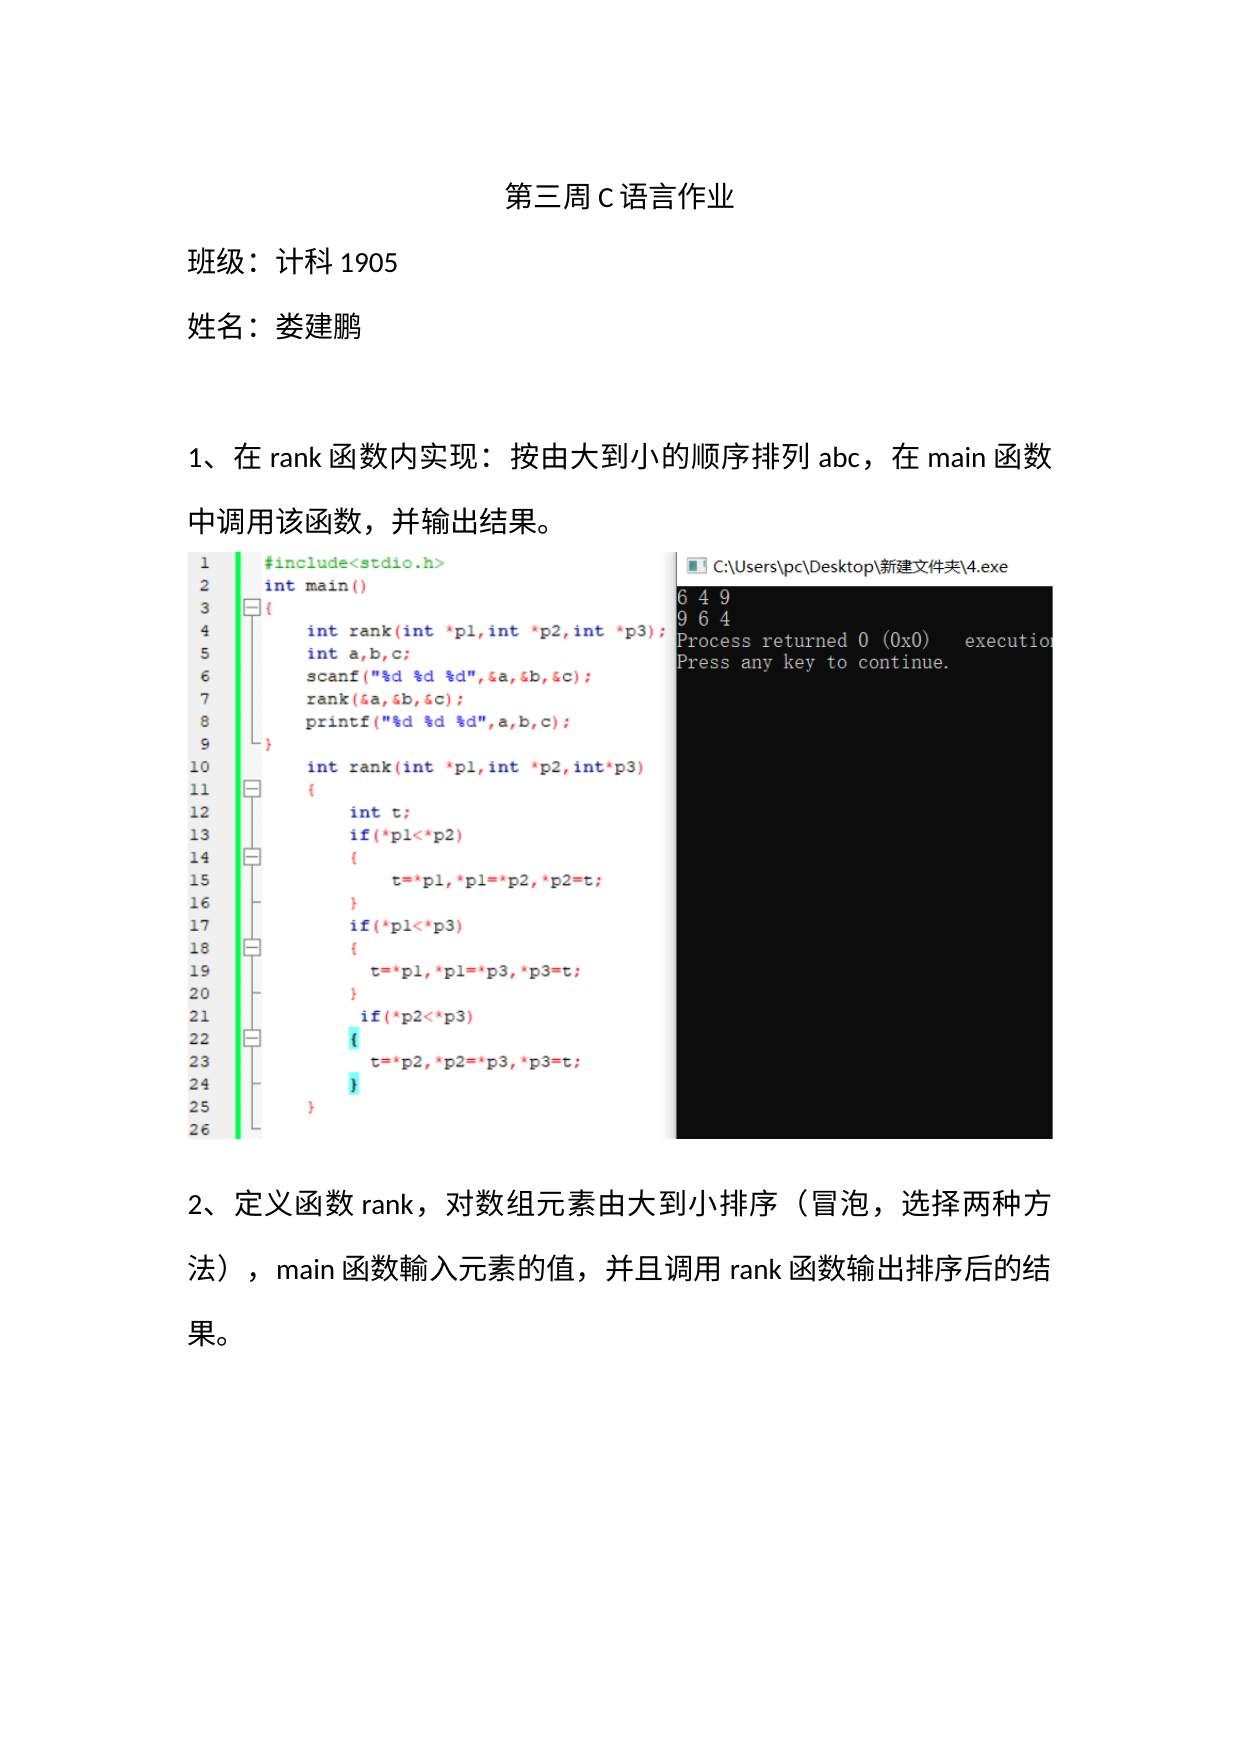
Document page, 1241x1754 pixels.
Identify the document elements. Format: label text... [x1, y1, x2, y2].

text 第三周C语言作业 [187, 162, 1053, 227]
picture [187, 552, 1053, 1139]
text 1、在rank函数内实现：按由大到小的顺序排列abc，在main函数中调用该函数，并输出结果。 [187, 422, 1053, 552]
text 2、定义函数rank，对数组元素由大到小排序（冒泡，选择两种方法），main函数輸入元素的值，并且调用rank函数输出排序后的结果。 [187, 1169, 1053, 1364]
text 班级：计科1905 [187, 227, 1053, 292]
text 姓名：娄建鹏 [187, 292, 1053, 357]
